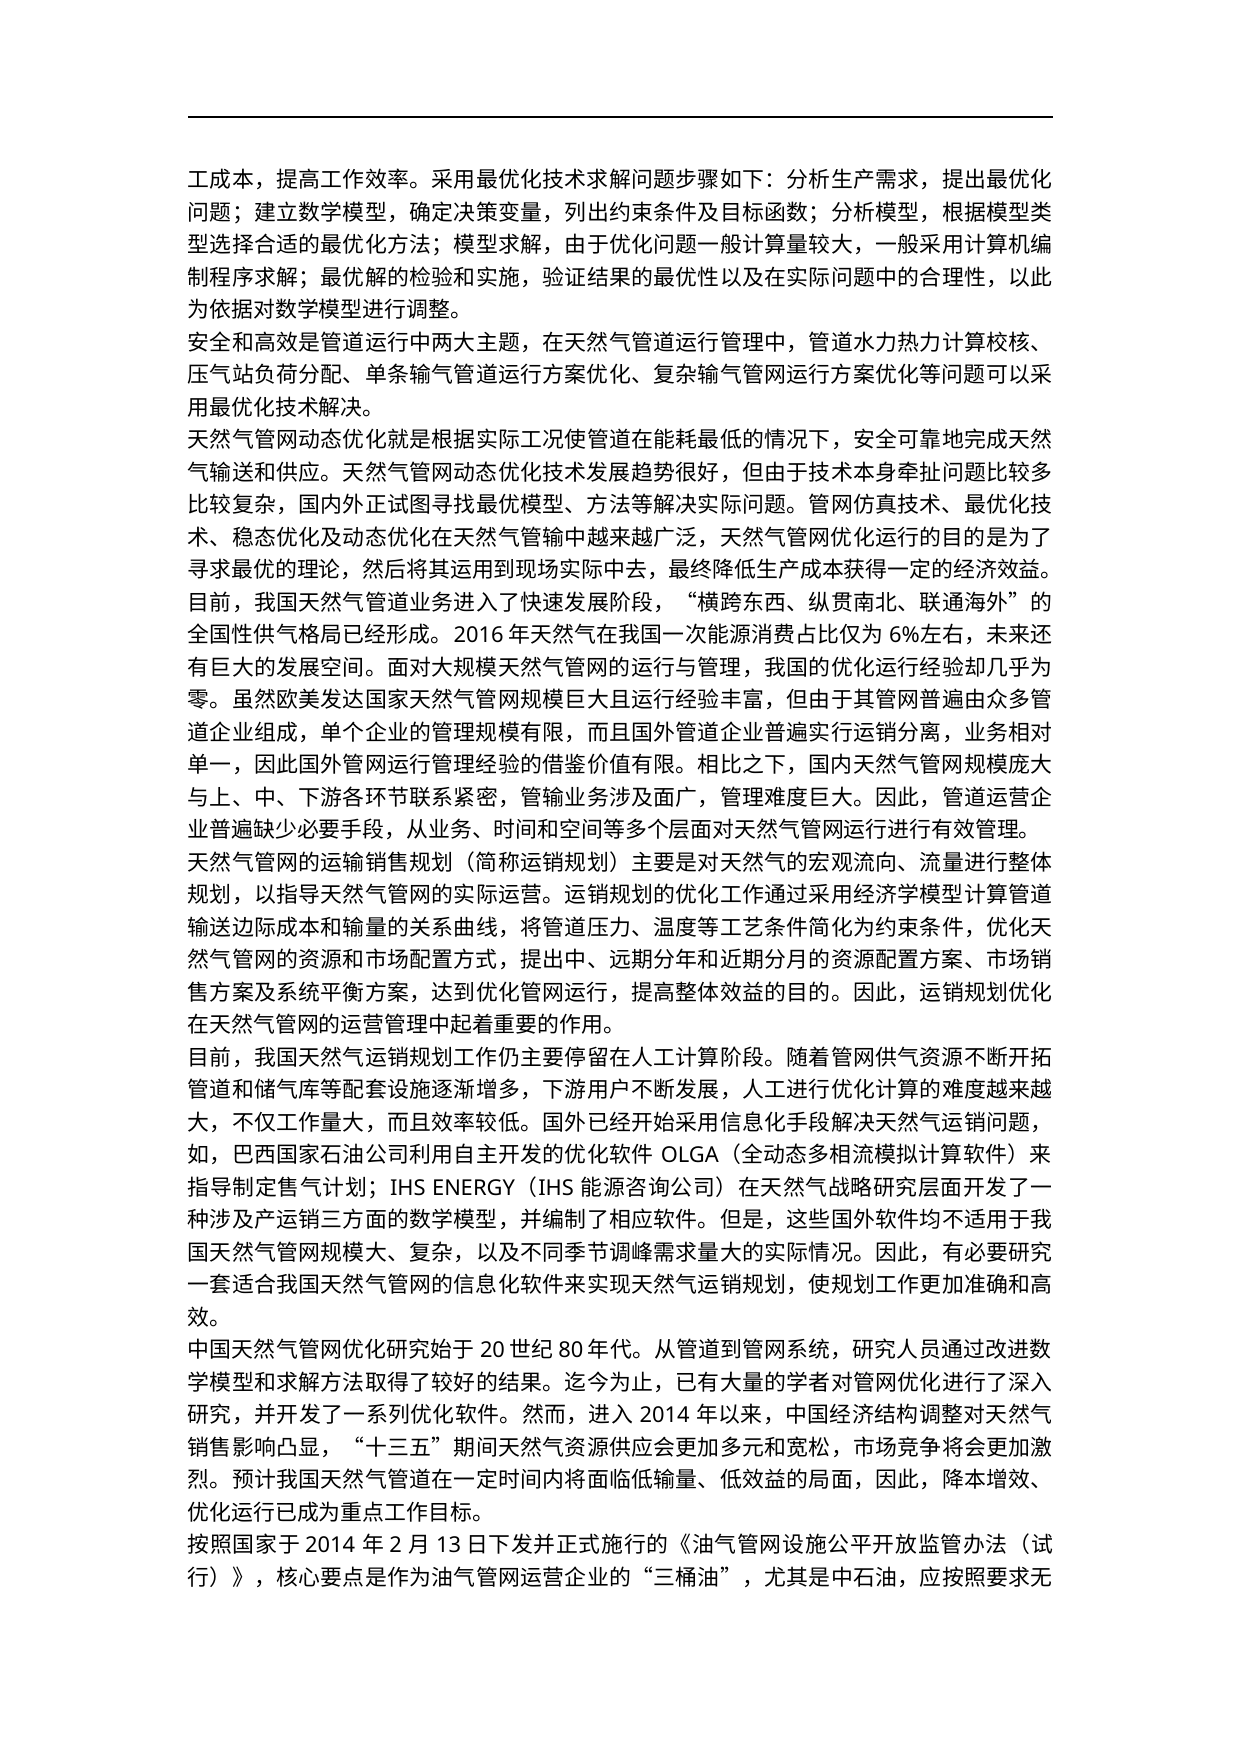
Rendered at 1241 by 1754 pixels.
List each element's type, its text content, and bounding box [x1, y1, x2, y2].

text 中国天然气管网优化研究始于20世纪80年代。从管道到管网系统，研究人员通过改进数学模型和求解方法取得了较好的结果。迄今为止，已有大量的学者对管网优化进行了深入研究，并开发了一系列优化软件。然而，进入 2014 年以来，中国经济结构调整对天然气销售影响凸显，“十三五”期间天然气资源供应会更加多元和宽松，市场竞争将会更加激烈。预计我国天然气管道在一定时间内将面临低输量、低效益的局面，因此，降本增效、优化运行已成为重点工作目标。 [187, 1332, 1053, 1527]
text 目前，我国天然气运销规划工作仍主要停留在人工计算阶段。随着管网供气资源不断开拓，管道和储气库等配套设施逐渐增多，下游用户不断发展，人工进行优化计算的难度越来越大，不仅工作量大，而且效率较低。国外已经开始采用信息化手段解决天然气运销问题，如，巴西国家石油公司利用自主开发的优化软件 OLGA（全动态多相流模拟计算软件）来指导制定售气计划；IHS ENERGY（IHS 能源咨询公司）在天然气战略研究层面开发了一种涉及产运销三方面的数学模型，并编制了相应软件。但是，这些国外软件均不适用于我国天然气管网规模大、复杂，以及不同季节调峰需求量大的实际情况。因此，有必要研究一套适合我国天然气管网的信息化软件来实现天然气运销规划，使规划工作更加准确和高效。 [187, 1039, 1053, 1332]
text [187, 1527, 1053, 1592]
text 天然气管网动态优化就是根据实际工况使管道在能耗最低的情况下，安全可靠地完成天然气输送和供应。天然气管网动态优化技术发展趋势很好，但由于技术本身牵扯问题比较多、比较复杂，国内外正试图寻找最优模型、方法等解决实际问题。管网仿真技术、最优化技术、稳态优化及动态优化在天然气管输中越来越广泛，天然气管网优化运行的目的是为了寻求最优的理论，然后将其运用到现场实际中去，最终降低生产成本获得一定的经济效益。 [187, 422, 1053, 584]
text 目前，我国天然气管道业务进入了快速发展阶段，“横跨东西、纵贯南北、联通海外”的全国性供气格局已经形成。2016年天然气在我国一次能源消费占比仅为6%左右，未来还有巨大的发展空间。面对大规模天然气管网的运行与管理，我国的优化运行经验却几乎为零。虽然欧美发达国家天然气管网规模巨大且运行经验丰富，但由于其管网普遍由众多管道企业组成，单个企业的管理规模有限，而且国外管道企业普遍实行运销分离，业务相对单一，因此国外管网运行管理经验的借鉴价值有限。相比之下，国内天然气管网规模庞大，与上、中、下游各环节联系紧密，管输业务涉及面广，管理难度巨大。因此，管道运营企业普遍缺少必要手段，从业务、时间和空间等多个层面对天然气管网运行进行有效管理。 [187, 584, 1053, 844]
text 天然气管网的运输销售规划（简称运销规划）主要是对天然气的宏观流向、流量进行整体规划，以指导天然气管网的实际运营。运销规划的优化工作通过采用经济学模型计算管道输送边际成本和输量的关系曲线，将管道压力、温度等工艺条件简化为约束条件，优化天然气管网的资源和市场配置方式，提出中、远期分年和近期分月的资源配置方案、市场销售方案及系统平衡方案，达到优化管网运行，提高整体效益的目的。因此，运销规划优化在天然气管网的运营管理中起着重要的作用。 [187, 844, 1053, 1039]
text 安全和高效是管道运行中两大主题，在天然气管道运行管理中，管道水力热力计算校核、压气站负荷分配、单条输气管道运行方案优化、复杂输气管网运行方案优化等问题可以采用最优化技术解决。 [187, 324, 1053, 422]
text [187, 162, 1053, 324]
